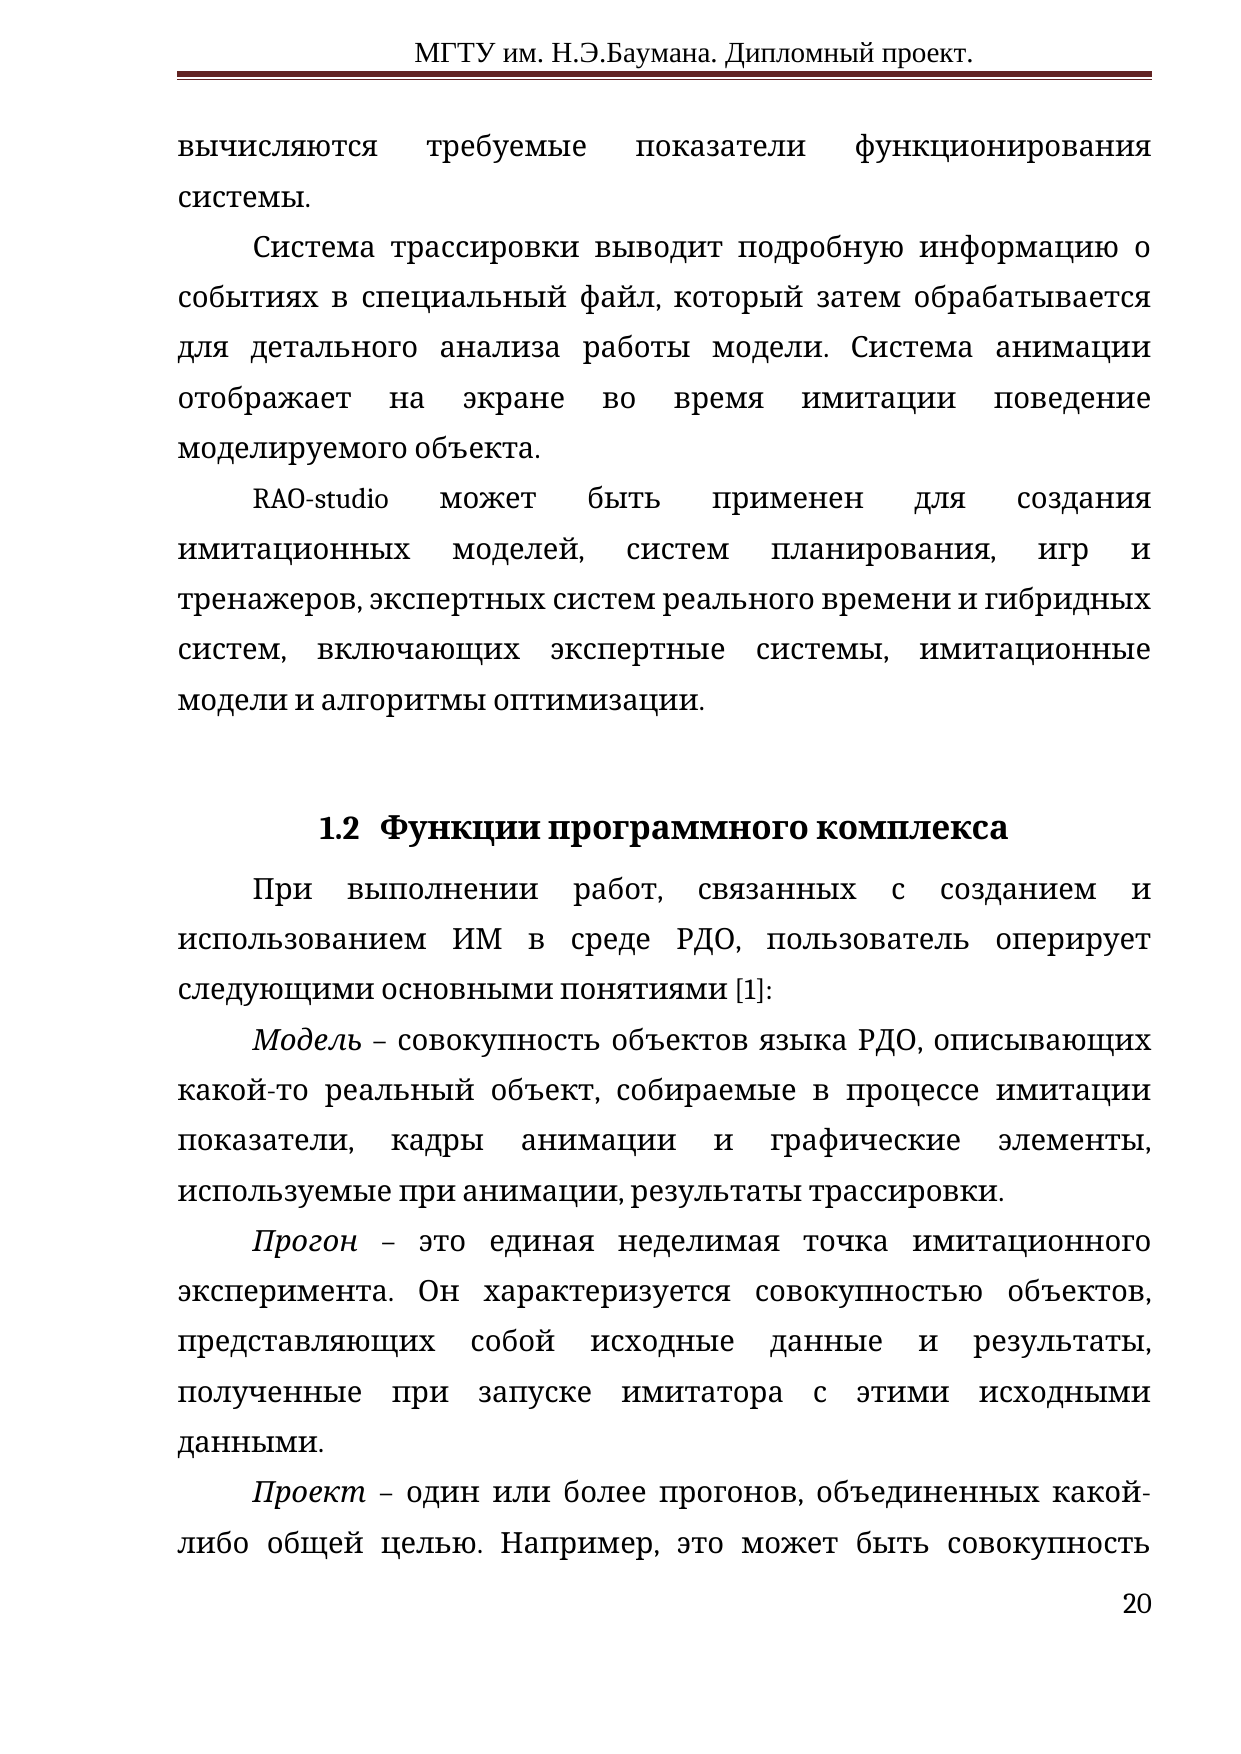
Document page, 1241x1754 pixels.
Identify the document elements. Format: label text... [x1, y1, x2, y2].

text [177, 130, 1152, 214]
text Система трассировки выводит подробную информацию о событиях в специальный файл, который затем обрабатывается для детального анализа работы модели. Система анимации отображает на экране во время имитации поведение моделируемого объекта. [177, 231, 1152, 466]
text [177, 1477, 1152, 1560]
text RAO-studio может быть применен для создания имитационных моделей, систем планирования, игр и тренажеров, экспертных систем реального времени и гибридных систем, включающих экспертные системы, имитационные модели и алгоритмы оптимизации. [177, 483, 1152, 717]
text Модель – совокупность объектов языка РДО, описывающих какой-то реальный объект, собираемые в процессе имитации показатели, кадры анимации и графические элементы, используемые при анимации, результаты трассировки. [177, 1024, 1152, 1208]
text Прогон – это единая неделимая точка имитационного эксперимента. Он характеризуется совокупностью объектов, представляющих собой исходные данные и результаты, полученные при запуске имитатора с этими исходными данными. [177, 1225, 1152, 1460]
text При выполнении работ, связанных с созданием и использованием ИМ в среде РДО, пользователь оперирует следующими основными понятиями [1]: [177, 873, 1152, 1007]
subtitle Функции программного комплекса [177, 809, 1152, 848]
